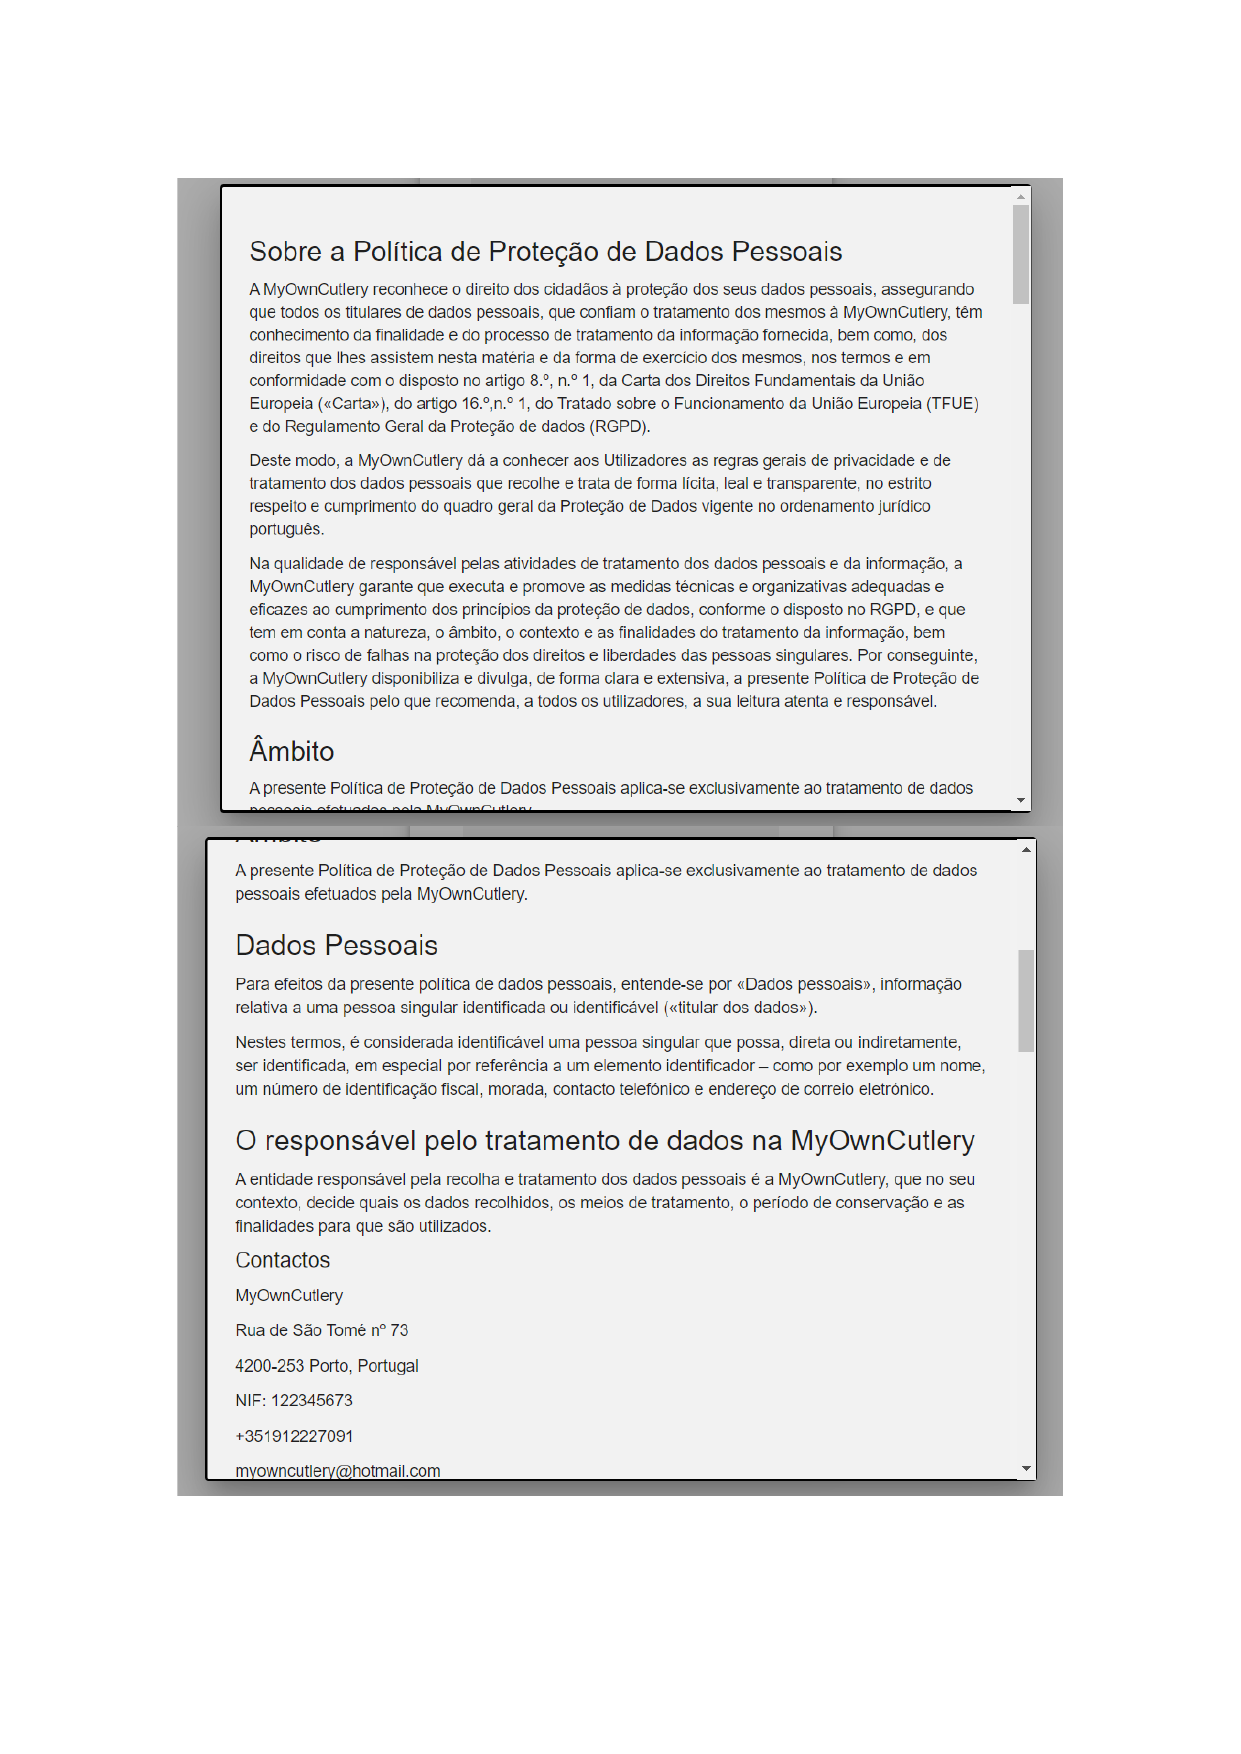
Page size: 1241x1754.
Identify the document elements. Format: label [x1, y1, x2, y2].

picture [177, 178, 1063, 1496]
